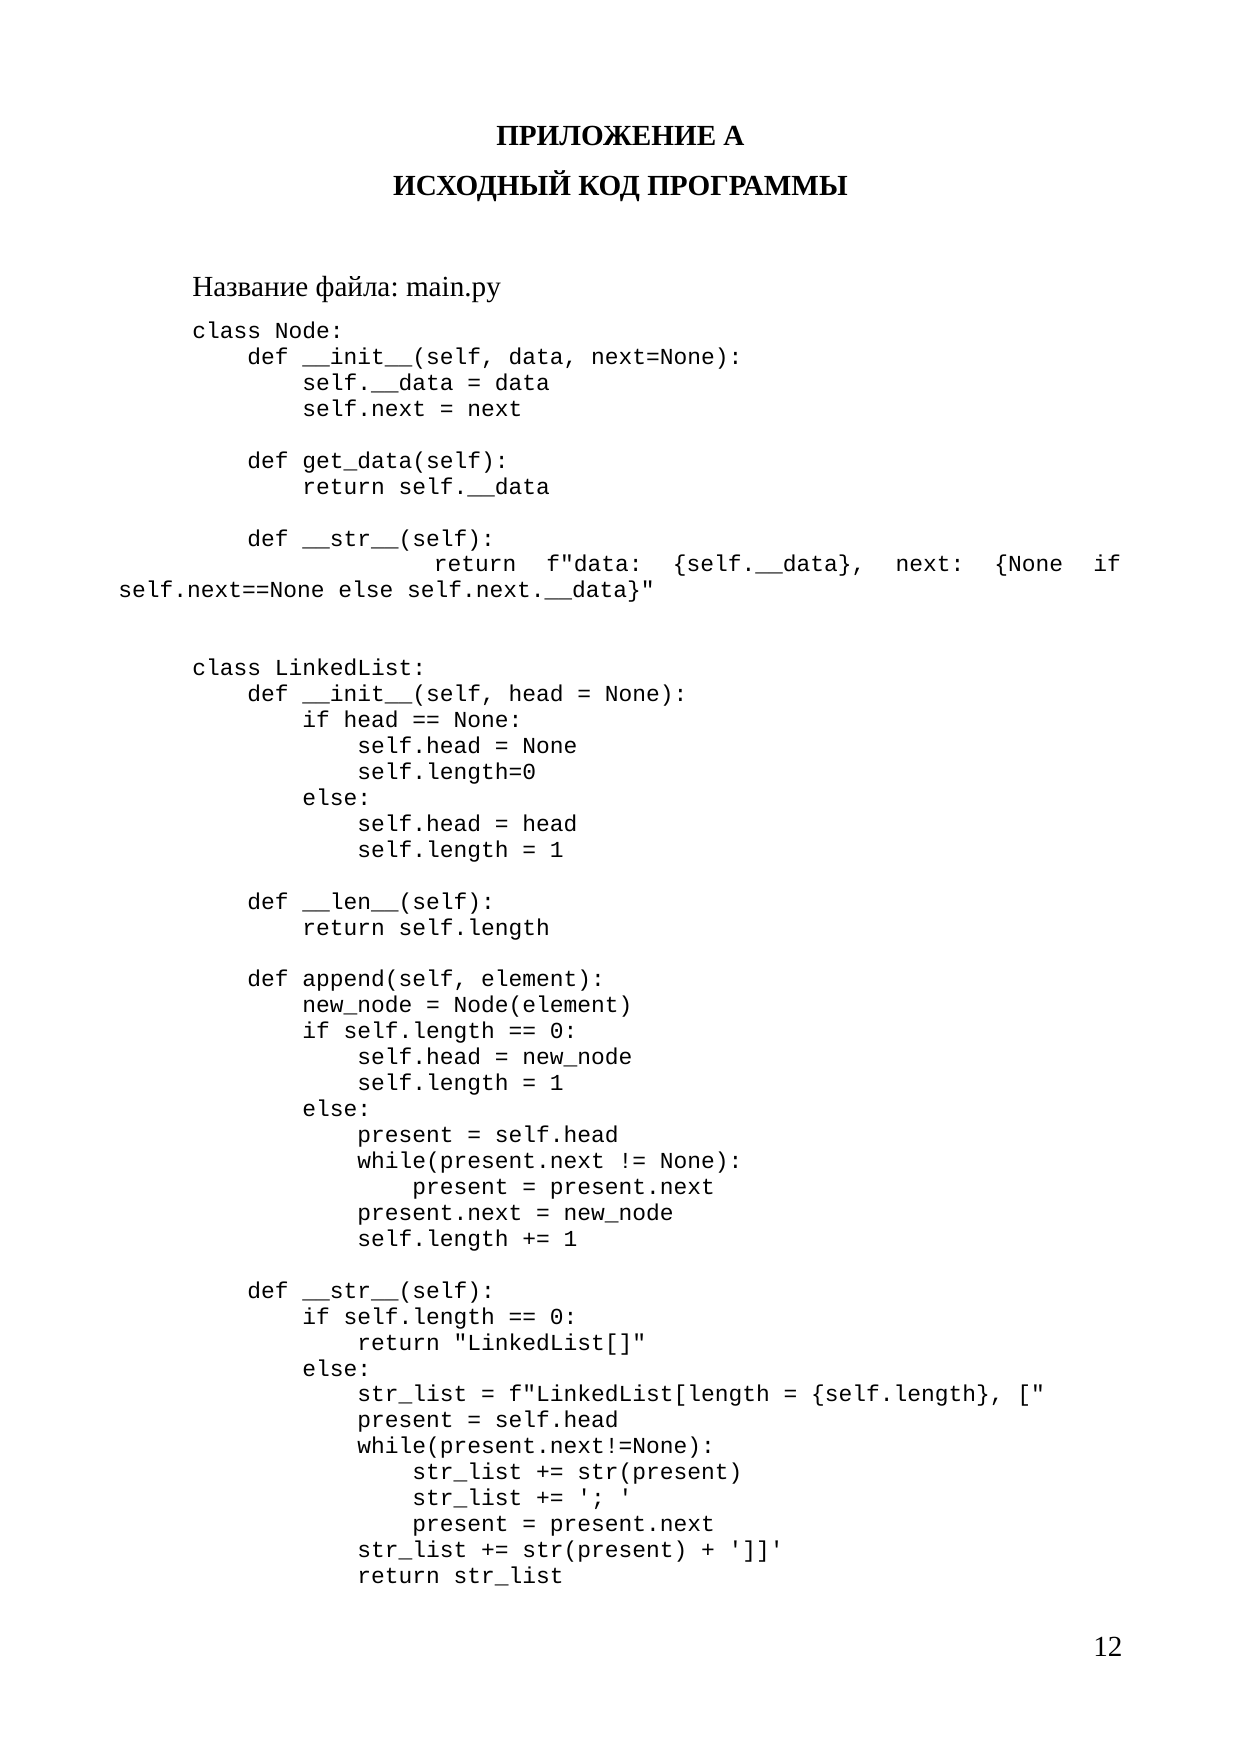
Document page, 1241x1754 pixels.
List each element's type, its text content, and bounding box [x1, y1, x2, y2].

text return str_list [118, 1564, 1122, 1590]
text if head == None: [118, 708, 1122, 734]
text present = self.head [118, 1123, 1122, 1149]
text str_list += str(present) [118, 1461, 1122, 1487]
text self.length = 1 [118, 1072, 1122, 1097]
text def append(self, element): [118, 968, 1122, 994]
text def __len__(self): [118, 890, 1122, 916]
text self.length = 1 [118, 838, 1122, 864]
text self.head = head [118, 812, 1122, 838]
text def __init__(self, head = None): [118, 682, 1122, 708]
text if self.length == 0: [118, 1020, 1122, 1046]
text self.head = new_node [118, 1046, 1122, 1072]
text class Node: [118, 319, 1122, 345]
text def __str__(self): [118, 1279, 1122, 1305]
text return "LinkedList[]" [118, 1331, 1122, 1357]
text present = present.next [118, 1175, 1122, 1201]
text else: [118, 1357, 1122, 1383]
text if self.length == 0: [118, 1305, 1122, 1331]
text class LinkedList: [118, 657, 1122, 682]
text present.next = new_node [118, 1201, 1122, 1227]
text while(present.next != None): [118, 1149, 1122, 1175]
text self.length=0 [118, 760, 1122, 786]
subtitle Приложение А Исходный код программы [118, 118, 1122, 202]
text return f"data: {self.__data}, next: {None if self.next==None else self.next.__data}" [118, 553, 1122, 605]
text return self.length [118, 916, 1122, 942]
text self.__data = data [118, 371, 1122, 397]
text self.next = next [118, 397, 1122, 423]
text self.head = None [118, 734, 1122, 760]
text str_list += str(present) + ']]' [118, 1538, 1122, 1564]
text present = present.next [118, 1512, 1122, 1538]
text self.length += 1 [118, 1227, 1122, 1253]
text present = self.head [118, 1409, 1122, 1435]
text str_list = f"LinkedList[length = {self.length}, [" [118, 1383, 1122, 1409]
text def __init__(self, data, next=None): [118, 345, 1122, 371]
text while(present.next!=None): [118, 1435, 1122, 1461]
text else: [118, 786, 1122, 812]
text def get_data(self): [118, 449, 1122, 475]
text def __str__(self): [118, 527, 1122, 553]
text return self.__data [118, 475, 1122, 501]
text Название файла: main.py [118, 269, 1122, 303]
text str_list += '; ' [118, 1487, 1122, 1512]
text else: [118, 1097, 1122, 1123]
text new_node = Node(element) [118, 994, 1122, 1020]
